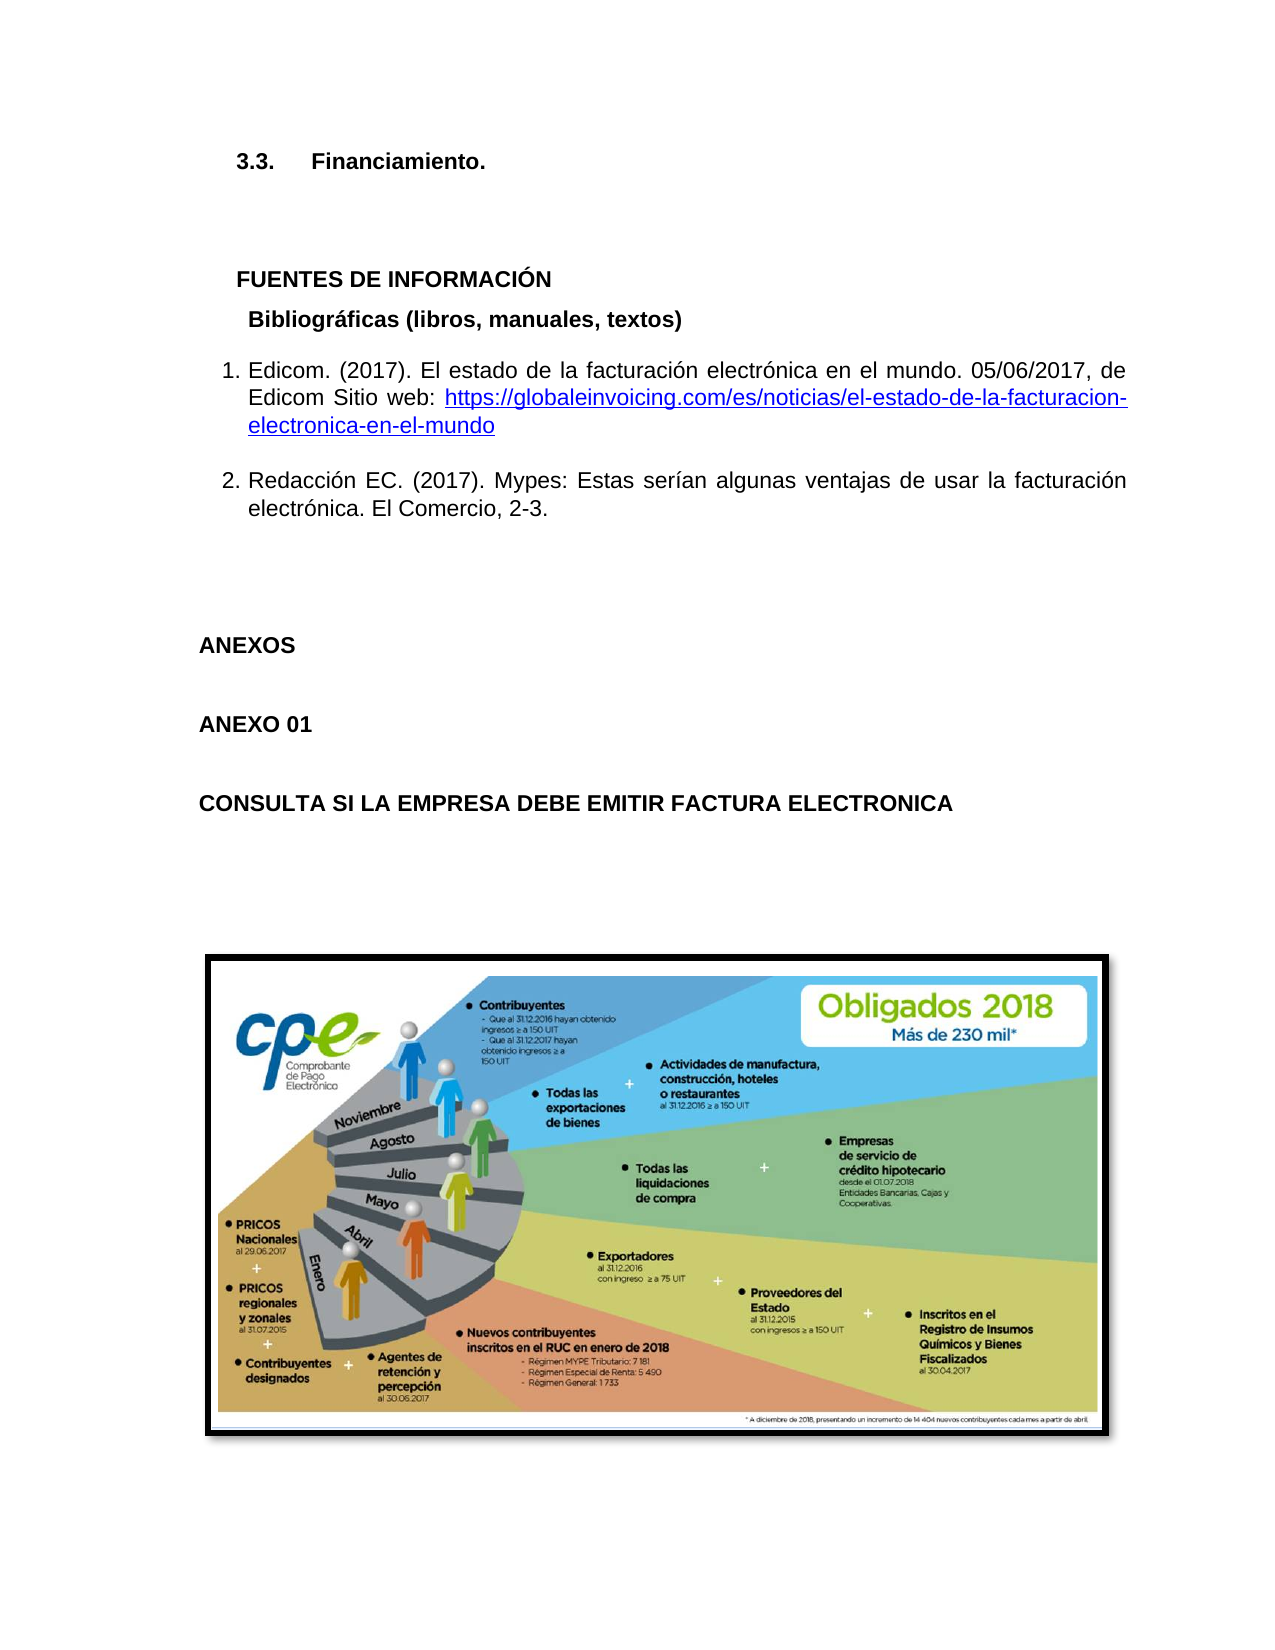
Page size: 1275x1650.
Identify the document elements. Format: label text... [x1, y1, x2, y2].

text Bibliográficas (libros, manuales, textos) [248, 306, 1127, 332]
text FUENTES DE INFORMACIÓN [236, 266, 1127, 292]
text CONSULTA SI LA EMPRESA DEBE EMITIR FACTURA ELECTRONICA [199, 790, 1127, 816]
list Edicom. (2017). El estado de la facturación electrónica en el mundo. 05/06/2017, de Edicom Sitio web: https://globaleinvoicing.com/es/noticias/el-estado-de-la-facturacion-electronica-en-el-mundo [222, 357, 1127, 438]
list Financiamiento. [236, 148, 1127, 174]
text ANEXO 01 [199, 711, 1127, 737]
picture [211, 961, 1102, 1430]
list Redacción EC. (2017). Mypes: Estas serían algunas ventajas de usar la facturación electrónica. El Comercio, 2-3. [222, 467, 1127, 521]
text ANEXOS [199, 632, 1127, 658]
